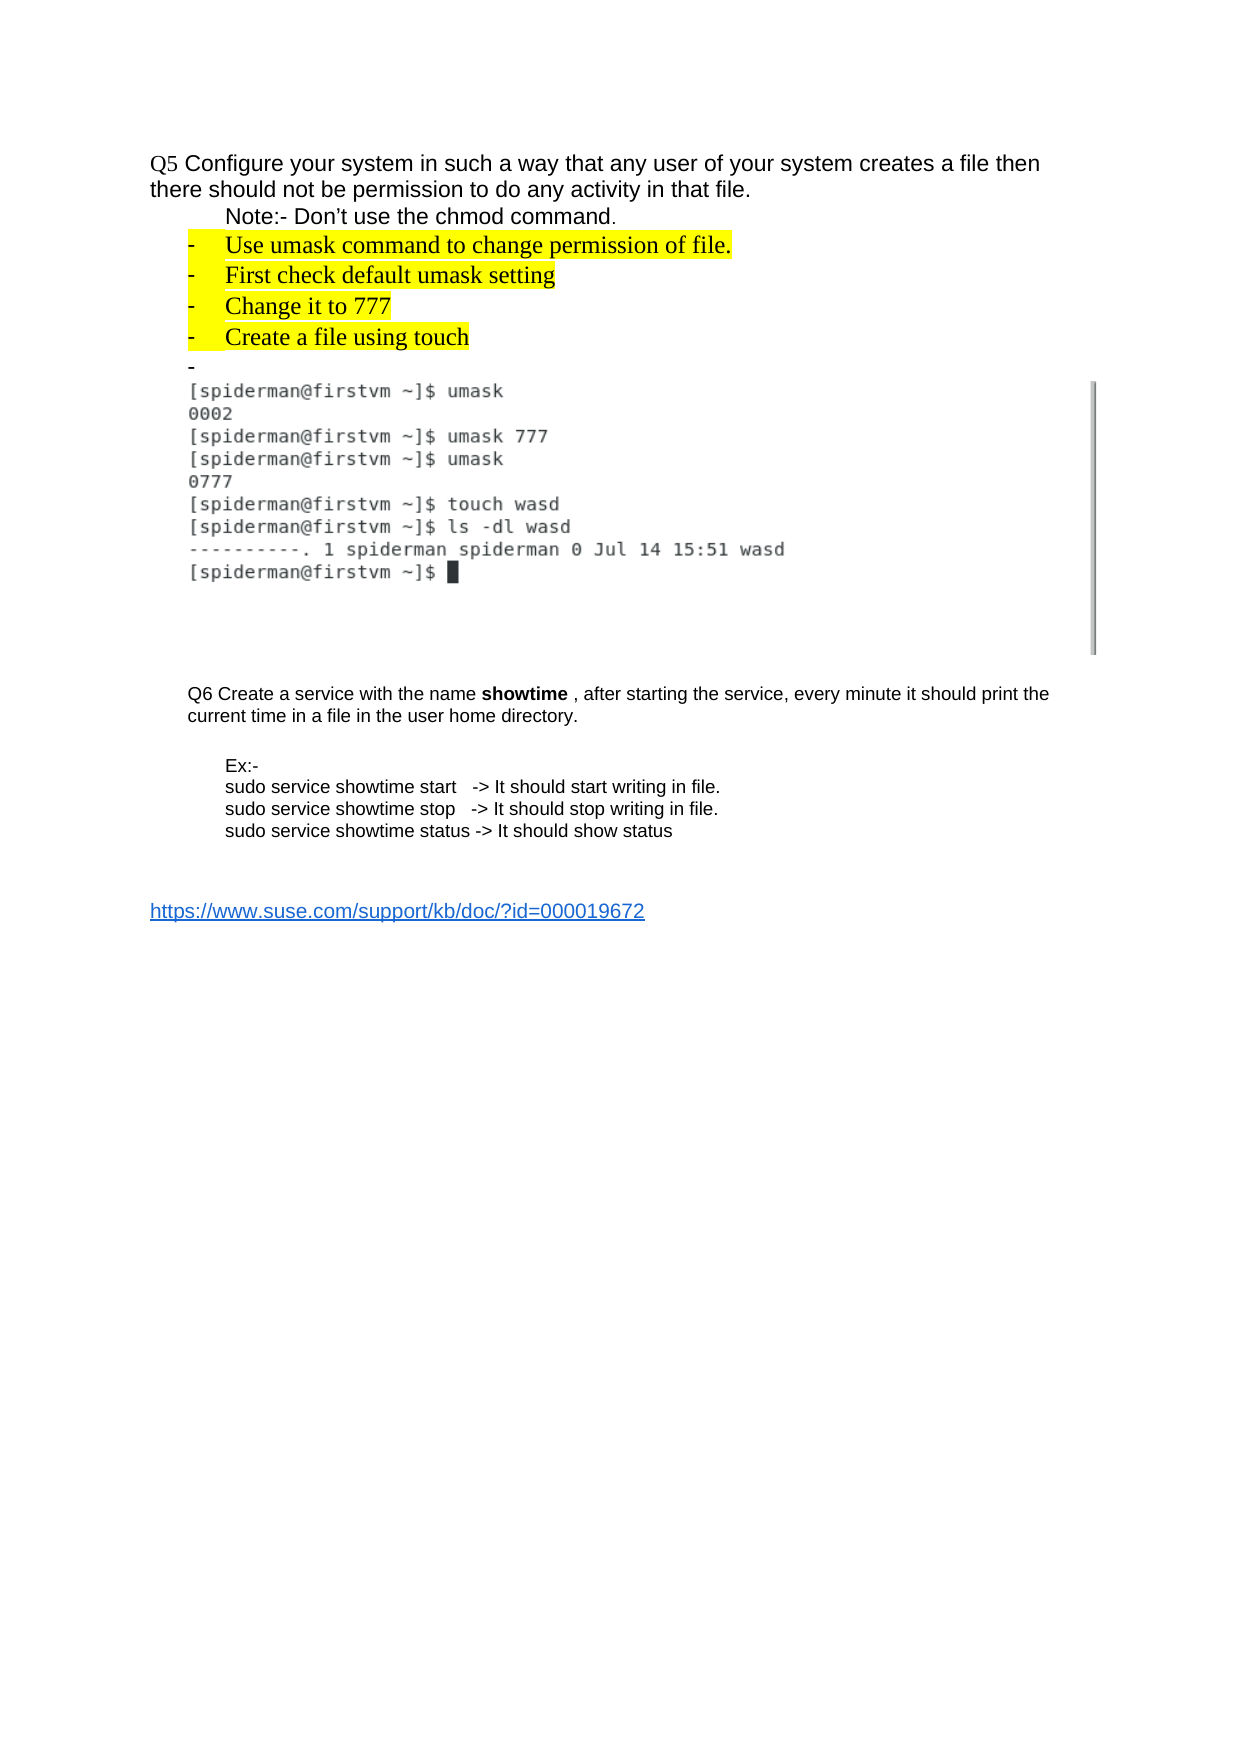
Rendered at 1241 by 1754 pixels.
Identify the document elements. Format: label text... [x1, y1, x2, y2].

list Use umask command to change permission of file. [225, 229, 1090, 260]
text Q6 Create a service with the name showtime , after starting the service, every minute it should print the current time in a file in the user home directory. [187, 683, 1090, 726]
text sudo service showtime status -> It should show status [225, 819, 1090, 841]
list Create a file using touch [225, 321, 1090, 351]
text sudo service showtime start -> It should start writing in file. [225, 776, 1090, 798]
text Q5 Configure your system in such a way that any user of your system creates a file then there should not be permission to do any activity in that file. [150, 150, 1090, 203]
text sudo service showtime stop -> It should stop writing in file. [225, 798, 1090, 819]
text Note:- Don’t use the chmod command. [225, 203, 1090, 229]
text Ex:- [225, 755, 1090, 776]
picture [187, 381, 1097, 655]
list Change it to 777 [225, 290, 1090, 321]
list First check default umask setting [225, 260, 1090, 290]
text https://www.suse.com/support/kb/doc/?id=000019672 [150, 898, 1090, 922]
